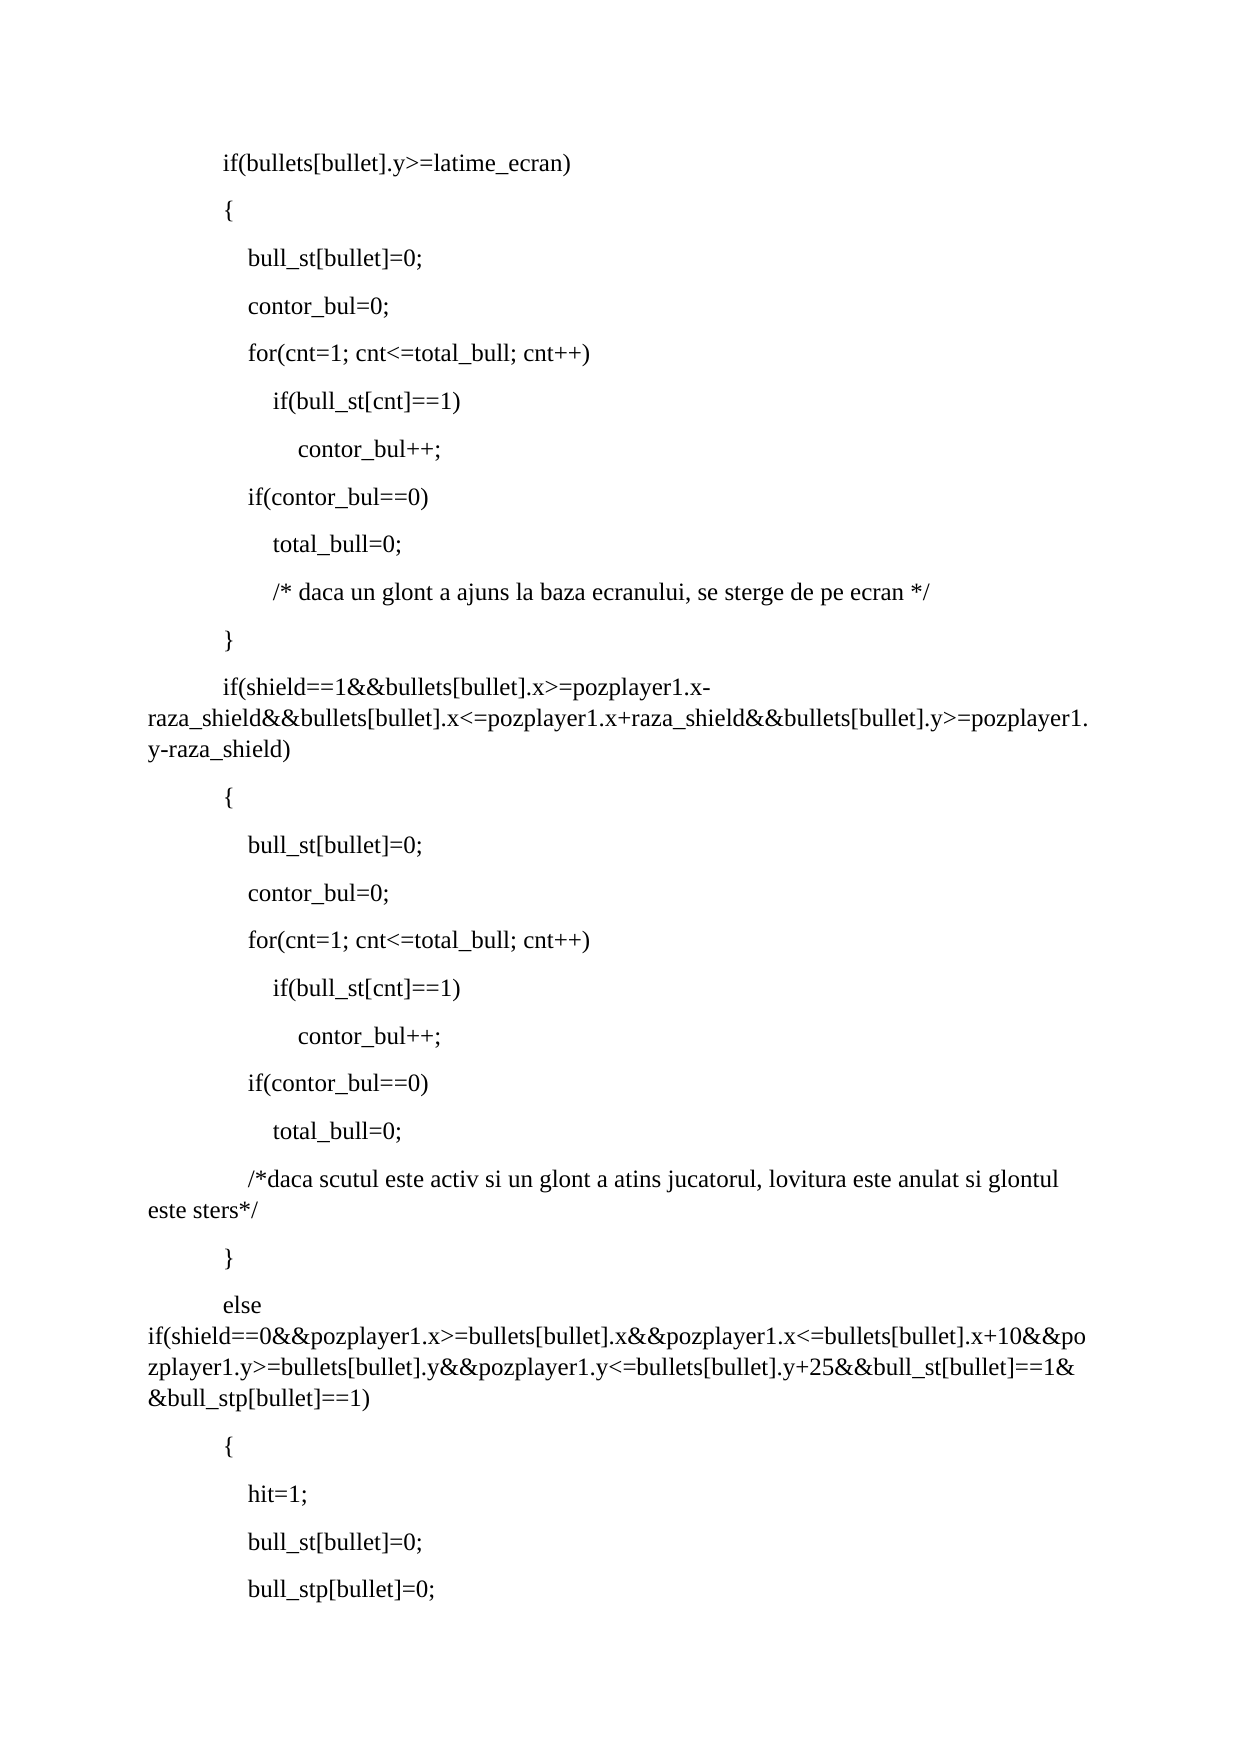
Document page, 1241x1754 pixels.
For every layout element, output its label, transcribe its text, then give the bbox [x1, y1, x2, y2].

text bull_stp[bullet]=0; [148, 1574, 1093, 1603]
text bull_st[bullet]=0; [148, 830, 1093, 859]
text contor_bul++; [148, 434, 1093, 463]
text total_bull=0; [148, 529, 1093, 558]
text { [148, 782, 1093, 811]
text if(bullets[bullet].y>=latime_ecran) [148, 148, 1093, 176]
text if(bull_st[cnt]==1) [148, 386, 1093, 415]
text } [148, 1243, 1093, 1271]
text hit=1; [148, 1479, 1093, 1508]
text contor_bul=0; [148, 291, 1093, 319]
text if(bull_st[cnt]==1) [148, 973, 1093, 1002]
text contor_bul=0; [148, 878, 1093, 906]
text for(cnt=1; cnt<=total_bull; cnt++) [148, 925, 1093, 954]
text if(contor_bul==0) [148, 482, 1093, 510]
text else if(shield==0&&pozplayer1.x>=bullets[bullet].x&&pozplayer1.x<=bullets[bullet].x+10&&pozplayer1.y>=bullets[bullet].y&&pozplayer1.y<=bullets[bullet].y+25&&bull_st[bullet]==1&&bull_stp[bullet]==1) [148, 1290, 1093, 1412]
text bull_st[bullet]=0; [148, 243, 1093, 272]
text total_bull=0; [148, 1116, 1093, 1145]
text { [148, 1431, 1093, 1460]
text contor_bul++; [148, 1021, 1093, 1049]
text bull_st[bullet]=0; [148, 1527, 1093, 1555]
text if(shield==1&&bullets[bullet].x>=pozplayer1.x-raza_shield&&bullets[bullet].x<=pozplayer1.x+raza_shield&&bullets[bullet].y>=pozplayer1.y-raza_shield) [148, 672, 1093, 763]
text /*daca scutul este activ si un glont a atins jucatorul, lovitura este anulat si glontul este sters*/ [148, 1164, 1093, 1224]
text /* daca un glont a ajuns la baza ecranului, se sterge de pe ecran */ [148, 577, 1093, 606]
text } [148, 625, 1093, 653]
text if(contor_bul==0) [148, 1068, 1093, 1097]
text for(cnt=1; cnt<=total_bull; cnt++) [148, 338, 1093, 367]
text { [148, 195, 1093, 224]
